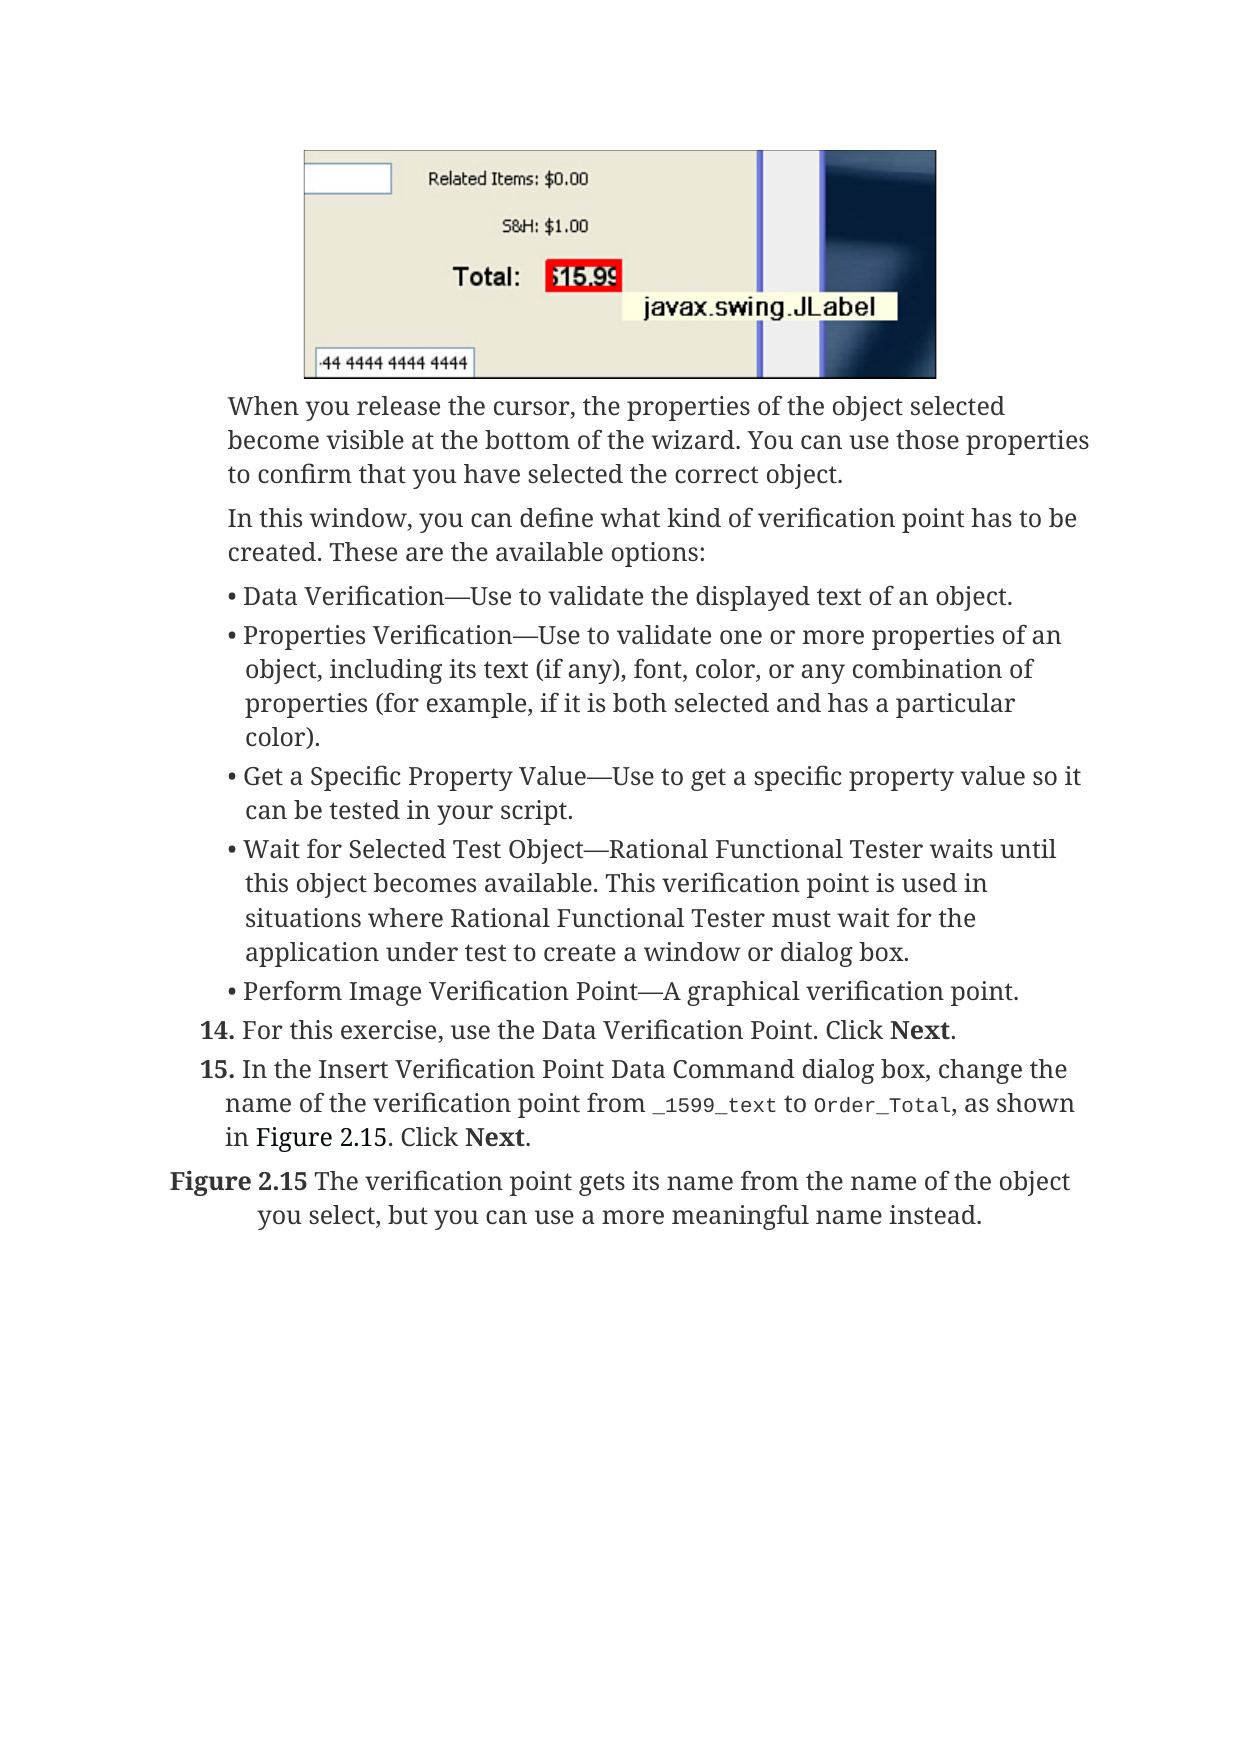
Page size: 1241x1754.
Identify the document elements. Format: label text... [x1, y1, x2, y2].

text • Data Verification—Use to validate the displayed text of an object. [227, 579, 1090, 613]
text 15. In the Insert Verification Point Data Command dialog box, change the name of the verification point from _1599_text to Order_Total, as shown in Figure 2.15. Click Next. [200, 1051, 1090, 1154]
text Figure 2.15 The verification point gets its name from the name of the object you select, but you can use a more meaningful name instead. [150, 1164, 1090, 1232]
text When you release the cursor, the properties of the object selected become visible at the bottom of the wizard. You can use those properties to confirm that you have selected the correct object. [227, 388, 1090, 491]
text • Get a Specific Property Value—Use to get a specific property value so it can be tested in your script. [227, 759, 1090, 827]
picture [303, 150, 937, 379]
text • Wait for Selected Test Object—Rational Functional Tester waits until this object becomes available. This verification point is used in situations where Rational Functional Tester must wait for the application under test to create a window or dialog box. [227, 832, 1090, 968]
text • Properties Verification—Use to validate one or more properties of an object, including its text (if any), font, color, or any combination of properties (for example, if it is both selected and has a particular color). [227, 618, 1090, 754]
text • Perform Image Verification Point—A graphical verification point. [227, 973, 1090, 1007]
text 14. For this exercise, use the Data Verification Point. Click Next. [200, 1012, 1090, 1046]
text In this window, you can define what kind of verification point has to be created. These are the available options: [227, 501, 1090, 569]
